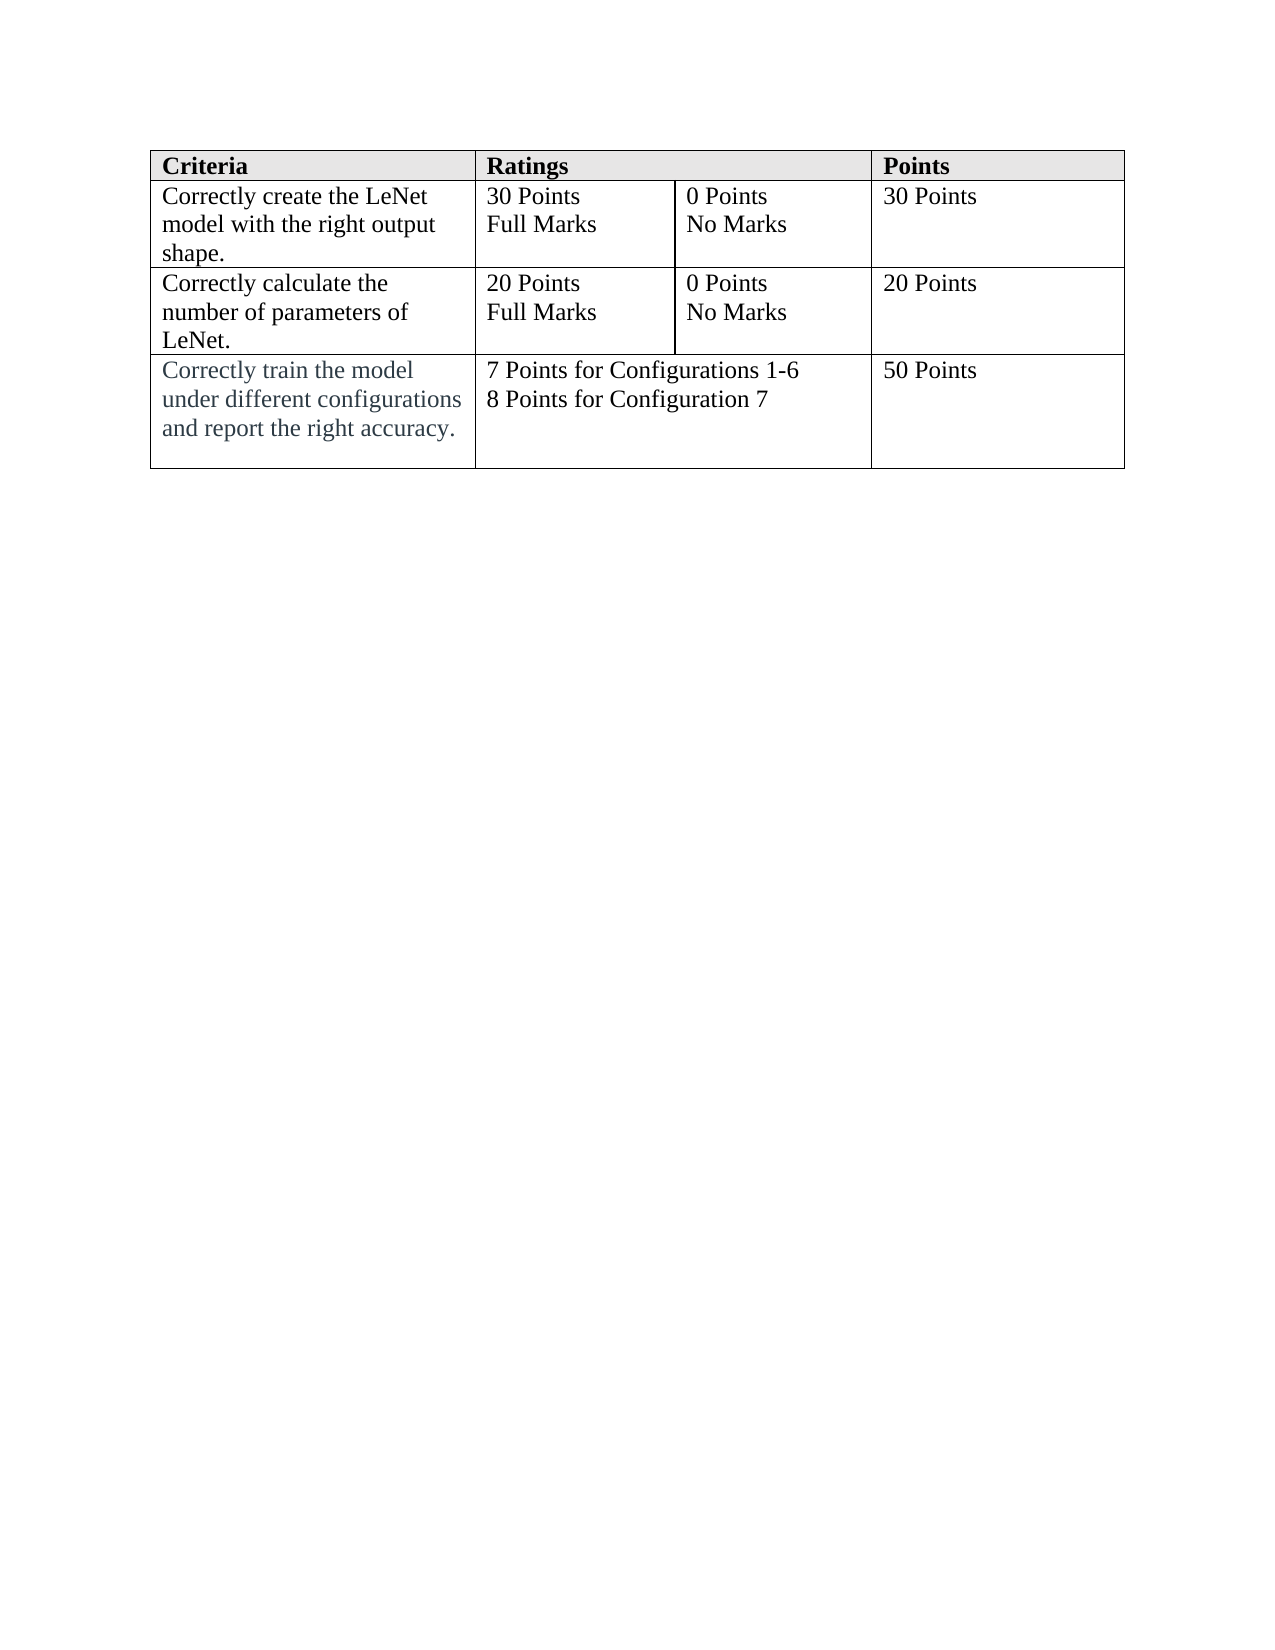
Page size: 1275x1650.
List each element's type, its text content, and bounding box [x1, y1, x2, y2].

table_cell 7 Points for Configurations 1-6 8 Points for Configuration 7 [476, 355, 871, 468]
table_cell 20 Points [872, 268, 1124, 354]
table_cell 0 Points No Marks [676, 268, 871, 354]
table_cell 0 Points No Marks [676, 181, 871, 267]
table_cell 30 Points Full Marks [476, 181, 674, 267]
table_header Criteria [151, 151, 475, 180]
table_header Points [872, 151, 1124, 180]
table_cell 50 Points [872, 355, 1124, 468]
table_cell 20 Points Full Marks [476, 268, 674, 354]
table_cell Correctly create the LeNet model with the right output shape. [151, 181, 475, 267]
table_cell 30 Points [872, 181, 1124, 267]
table_cell Correctly calculate the number of parameters of LeNet. [151, 268, 475, 354]
table_header Ratings [476, 151, 871, 180]
table_cell Correctly train the model under different configurations and report the right accuracy. [151, 355, 475, 468]
